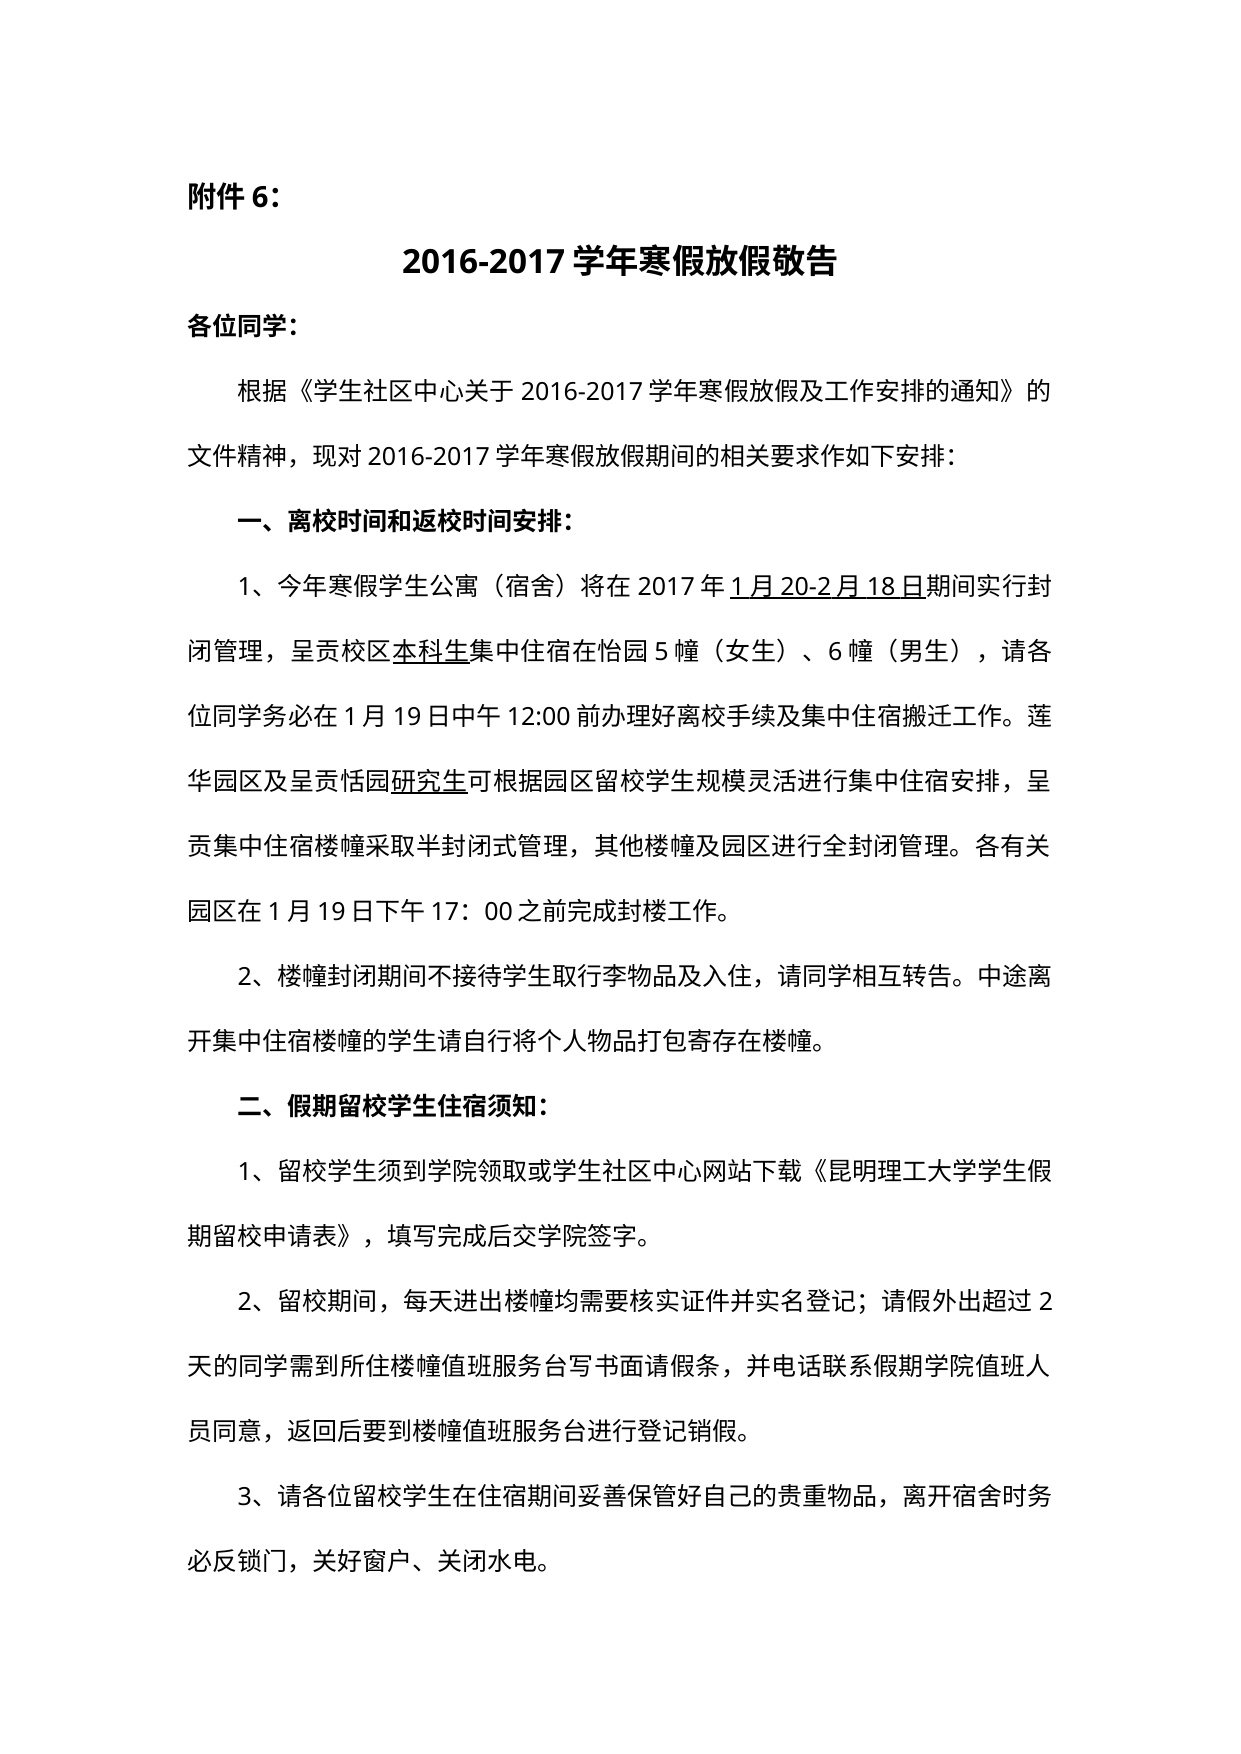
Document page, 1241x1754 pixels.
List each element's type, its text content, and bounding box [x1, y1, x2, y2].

text 2、楼幢封闭期间不接待学生取行李物品及入住，请同学相互转告。中途离开集中住宿楼幢的学生请自行将个人物品打包寄存在楼幢。 [187, 942, 1053, 1072]
text 附件6： [187, 162, 1053, 227]
text 2、留校期间，每天进出楼幢均需要核实证件并实名登记；请假外出超过2天的同学需到所住楼幢值班服务台写书面请假条，并电话联系假期学院值班人员同意，返回后要到楼幢值班服务台进行登记销假。 [187, 1267, 1053, 1462]
text 1、今年寒假学生公寓（宿舍）将在2017年1月20-2月18日期间实行封闭管理，呈贡校区本科生集中住宿在怡园5幢（女生）、6幢（男生），请各位同学务必在1月19日中午12:00前办理好离校手续及集中住宿搬迁工作。莲华园区及呈贡恬园研究生可根据园区留校学生规模灵活进行集中住宿安排，呈贡集中住宿楼幢采取半封闭式管理，其他楼幢及园区进行全封闭管理。各有关园区在1月19日下午17：00之前完成封楼工作。 [187, 552, 1053, 942]
text 3、请各位留校学生在住宿期间妥善保管好自己的贵重物品，离开宿舍时务必反锁门，关好窗户、关闭水电。 [187, 1462, 1053, 1592]
text 二、假期留校学生住宿须知： [187, 1072, 1053, 1137]
text 根据《学生社区中心关于2016-2017学年寒假放假及工作安排的通知》的文件精神，现对2016-2017学年寒假放假期间的相关要求作如下安排： [187, 357, 1053, 487]
text 1、留校学生须到学院领取或学生社区中心网站下载《昆明理工大学学生假期留校申请表》，填写完成后交学院签字。 [187, 1137, 1053, 1267]
text 各位同学： [187, 292, 1053, 357]
text 2016-2017学年寒假放假敬告 [187, 227, 1053, 292]
text 一、离校时间和返校时间安排： [187, 487, 1053, 552]
